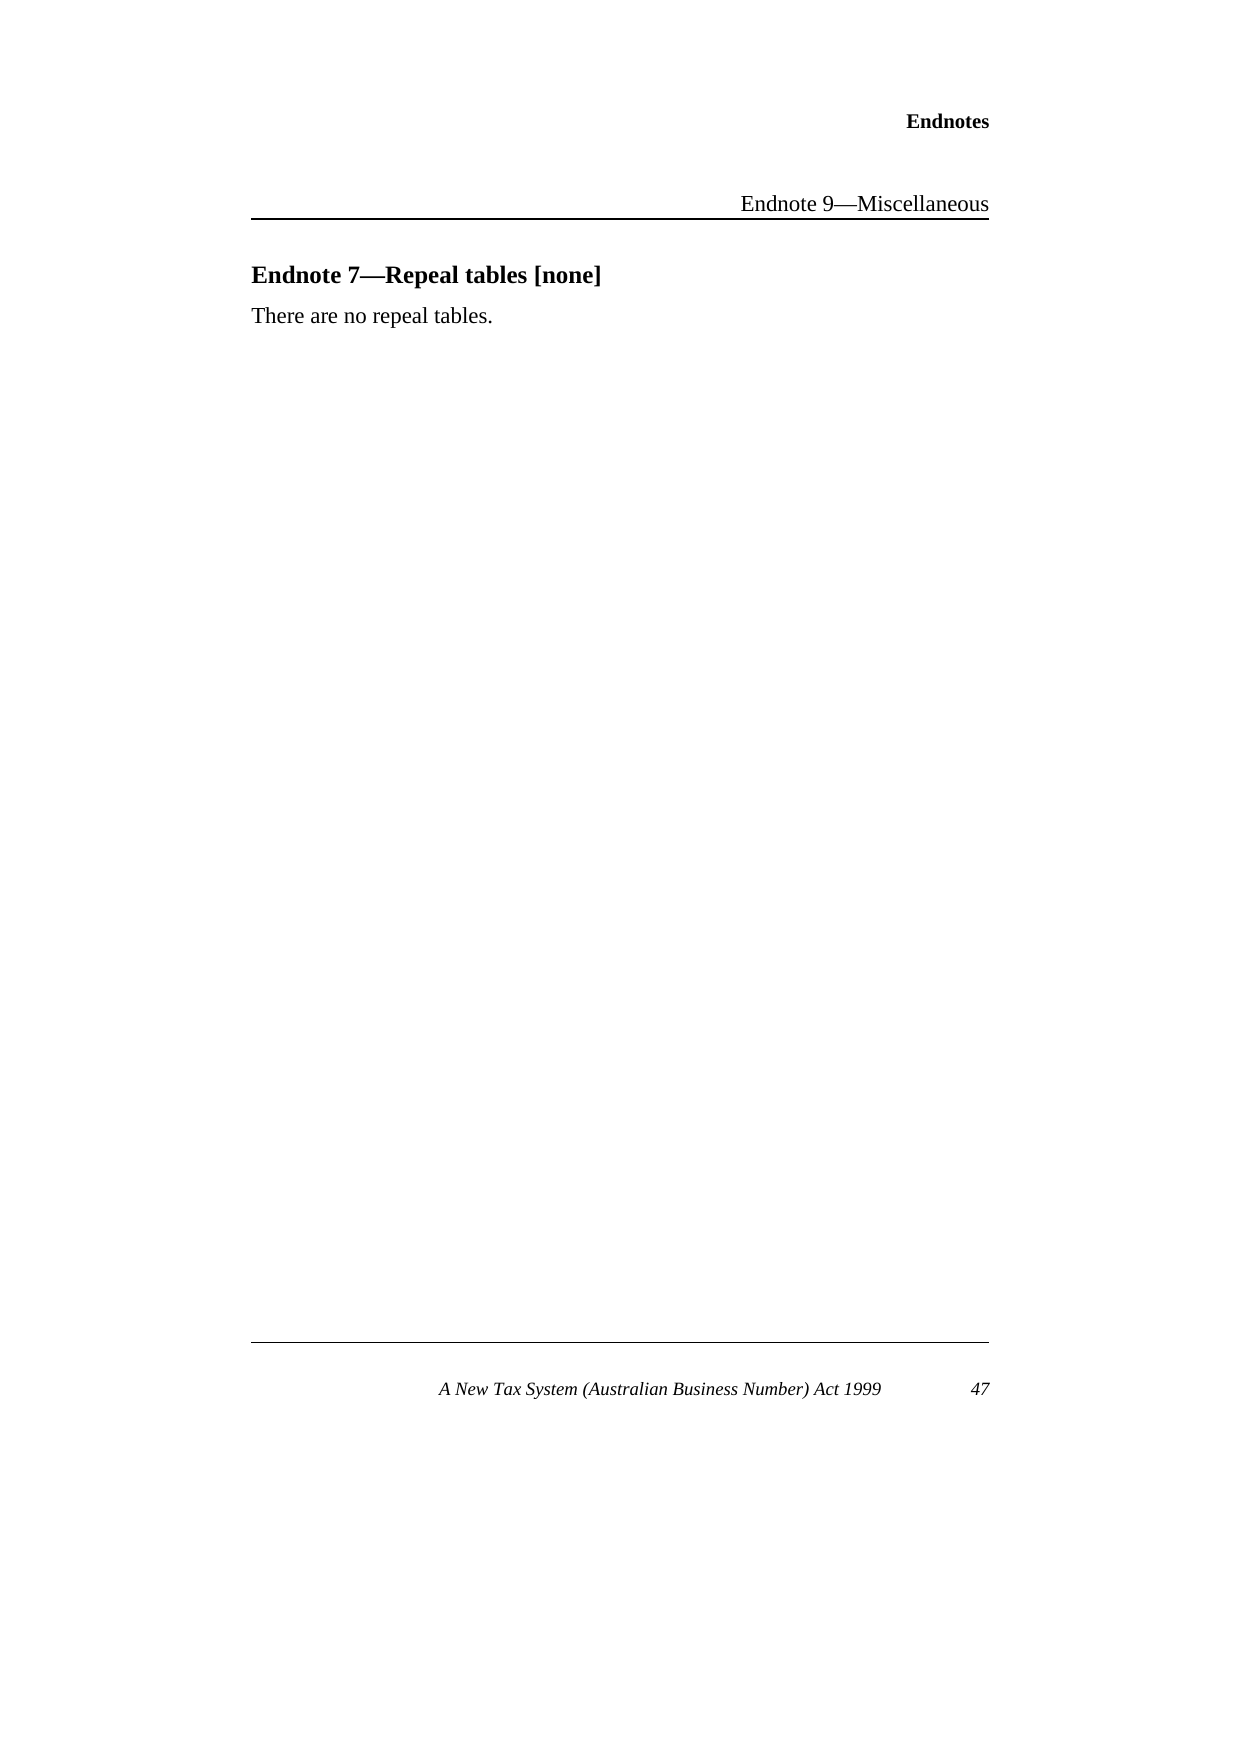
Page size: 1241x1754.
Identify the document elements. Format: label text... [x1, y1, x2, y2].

text There are no repeal tables. [251, 302, 989, 329]
subtitle Endnote 7—Repeal tables [none] [251, 261, 989, 289]
